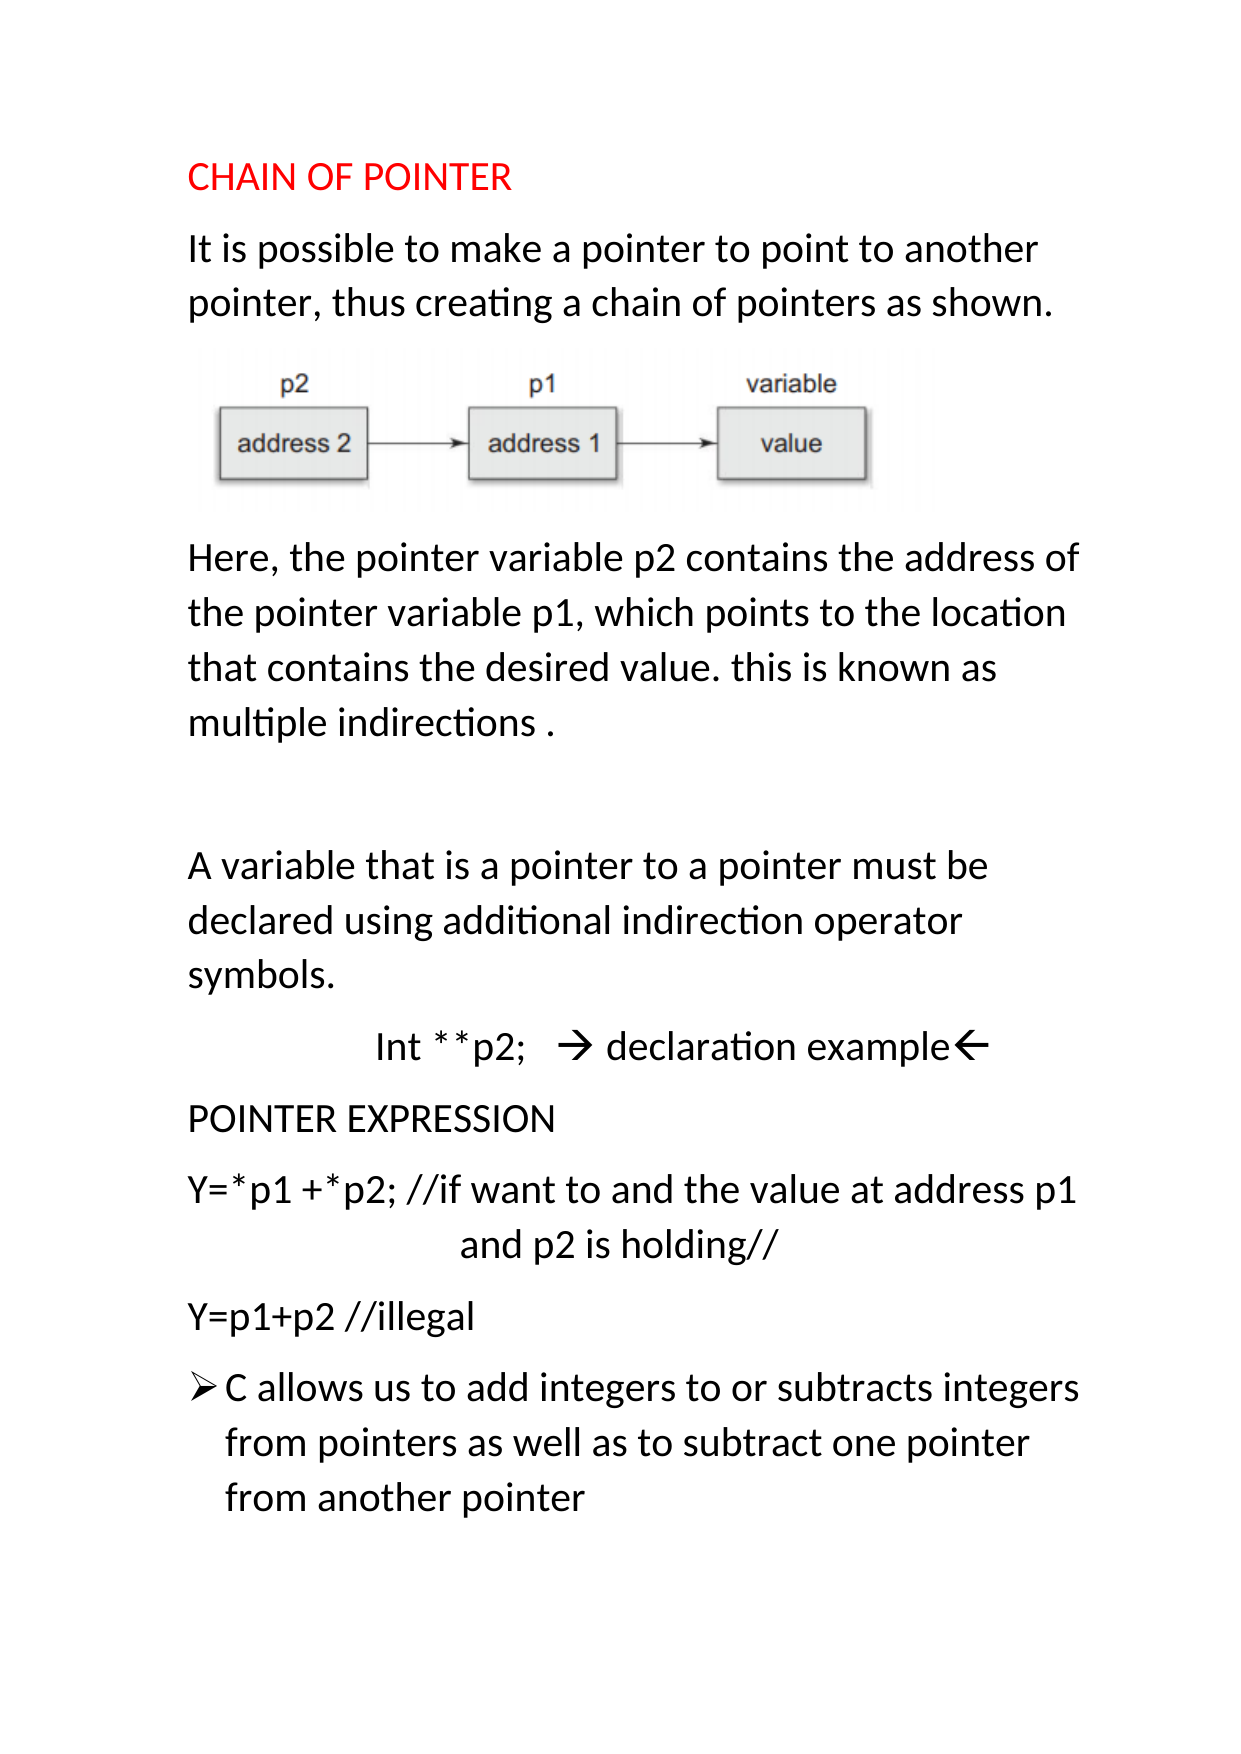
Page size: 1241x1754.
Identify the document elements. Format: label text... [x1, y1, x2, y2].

text A variable that is a pointer to a pointer must be declared using additional indirection operator symbols. [187, 839, 1090, 999]
text CHAIN OF POINTER [187, 150, 1090, 201]
picture [187, 348, 944, 512]
text Y=*p1 +*p2; //if want to and the value at address p1 and p2 is holding// [187, 1163, 1090, 1269]
text It is possible to make a pointer to point to another pointer, thus creating a chain of pointers as shown. [187, 222, 1090, 327]
text Int **p2; declaration example [187, 1020, 1090, 1071]
text Here, the pointer variable p2 contains the address of the pointer variable p1, which points to the location that contains the desired value. this is known as multiple indirections . [187, 531, 1090, 746]
list C allows us to add integers to or subtracts integers from pointers as well as to subtract one pointer from another pointer [187, 1361, 1090, 1522]
text POINTER EXPRESSION [187, 1092, 1090, 1142]
text Y=p1+p2 //illegal [187, 1290, 1090, 1341]
